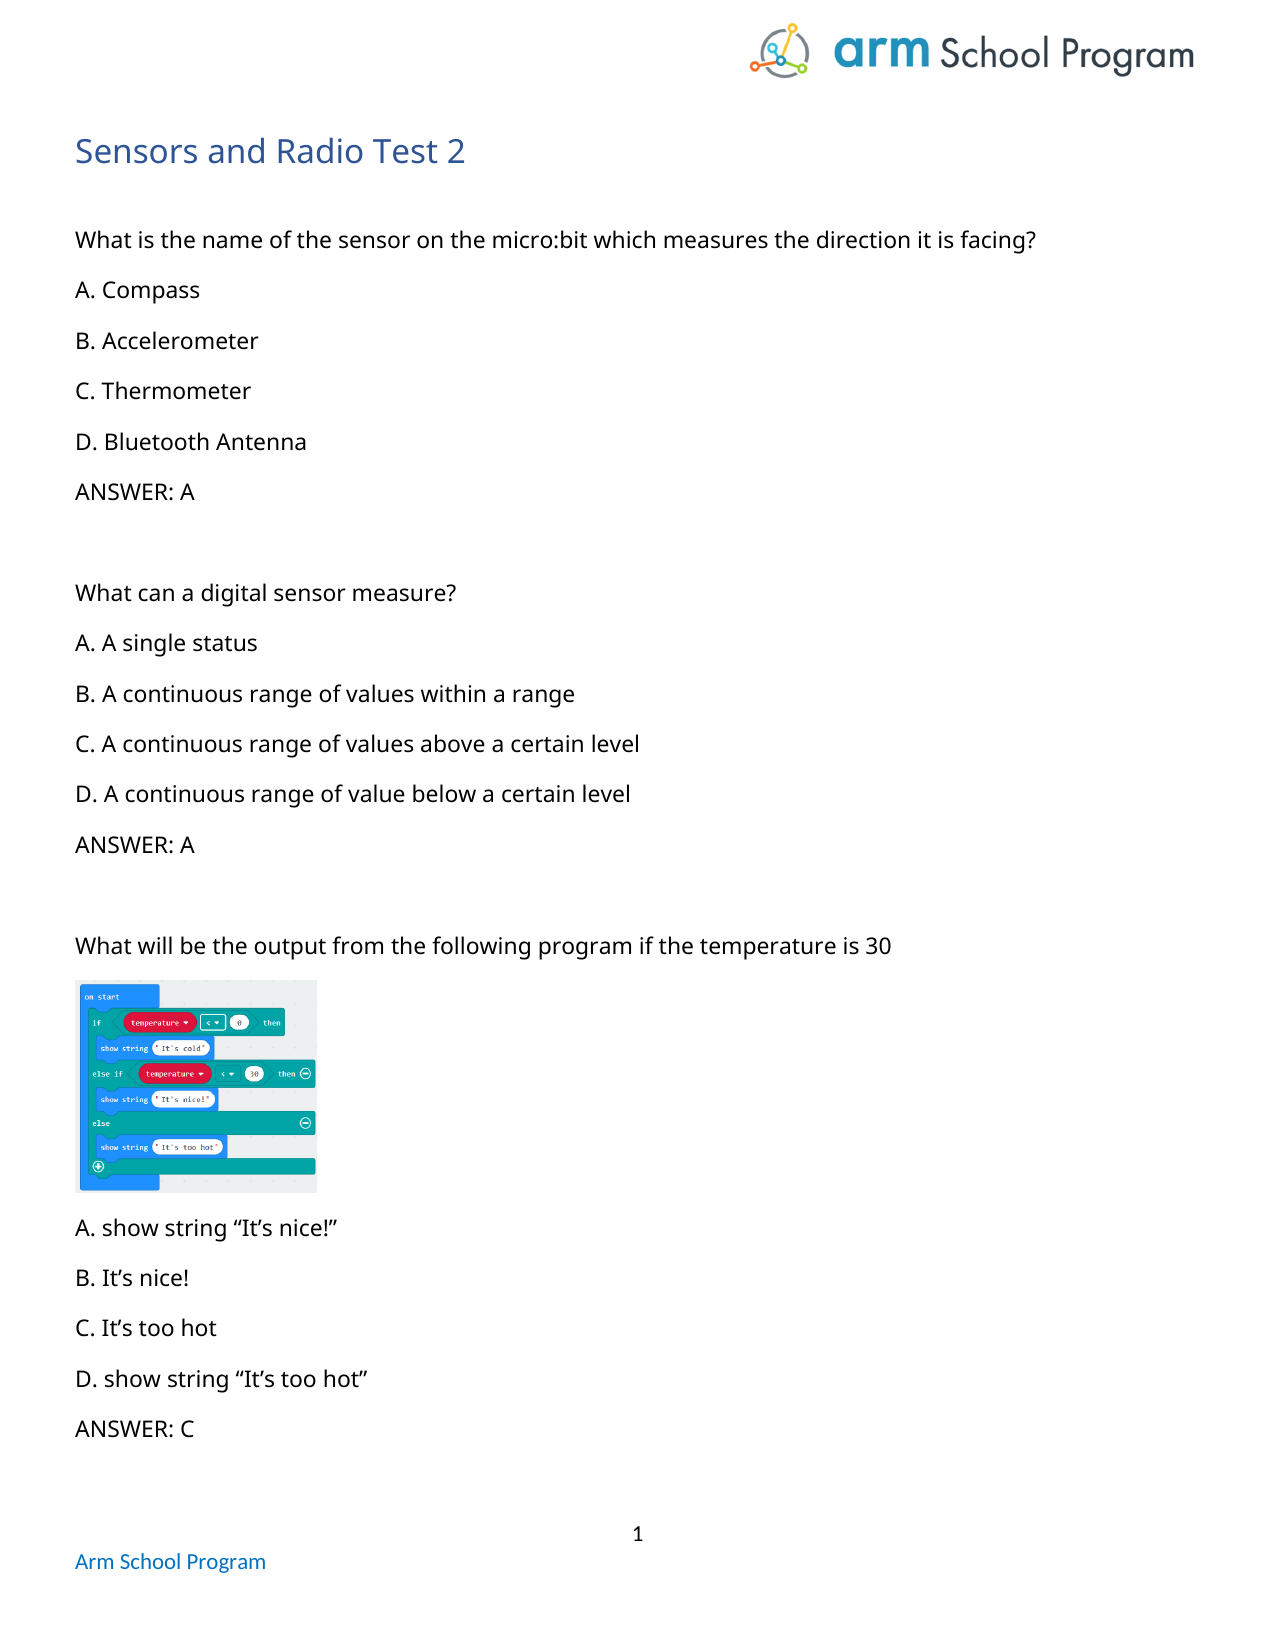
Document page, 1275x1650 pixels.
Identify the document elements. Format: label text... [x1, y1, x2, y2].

text ANSWER: A [75, 476, 1200, 507]
text C. Thermometer [75, 375, 1200, 406]
text What will be the output from the following program if the temperature is 30 [75, 930, 1200, 961]
text A. show string “It’s nice!” [75, 1211, 1200, 1243]
text B. It’s nice! [75, 1262, 1200, 1293]
text What is the name of the sensor on the micro:bit which measures the direction it is facing? [75, 224, 1200, 255]
text A. A single status [75, 627, 1200, 658]
text D. Bluetooth Antenna [75, 426, 1200, 457]
picture [743, 18, 1197, 82]
text ANSWER: A [75, 829, 1200, 860]
text What can a digital sensor measure? [75, 577, 1200, 608]
picture [75, 980, 318, 1193]
text B. Accelerometer [75, 325, 1200, 356]
text D. show string “It’s too hot” [75, 1363, 1200, 1394]
subtitle Sensors and Radio Test 2 [75, 128, 1200, 173]
text C. It’s too hot [75, 1312, 1200, 1343]
text ANSWER: C [75, 1413, 1200, 1444]
text B. A continuous range of values within a range [75, 678, 1200, 709]
text A. Compass [75, 274, 1200, 306]
text D. A continuous range of value below a certain level [75, 778, 1200, 810]
text C. A continuous range of values above a certain level [75, 728, 1200, 759]
